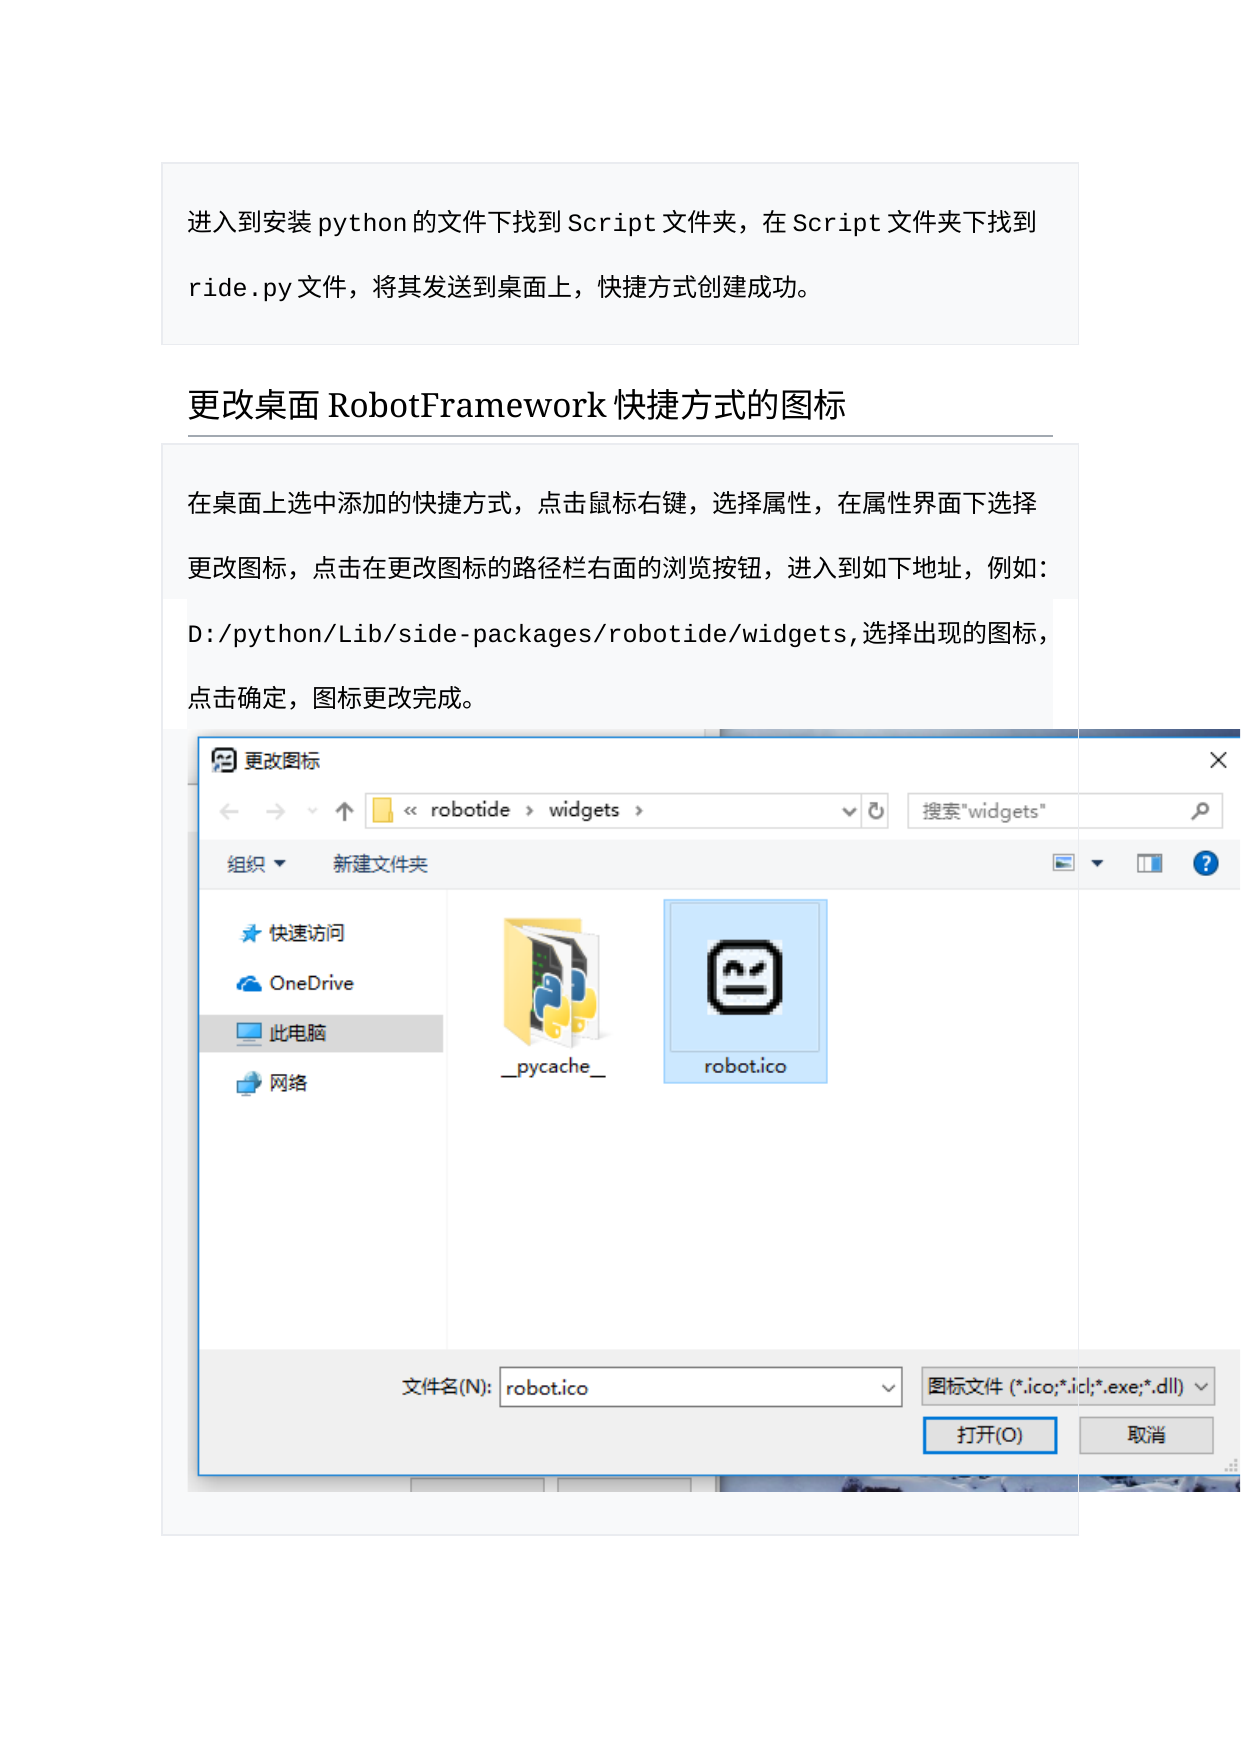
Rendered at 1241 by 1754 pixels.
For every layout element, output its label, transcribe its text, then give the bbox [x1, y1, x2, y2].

text D:/python/Lib/side-packages/robotide/widgets,选择出现的图标，点击确定，图标更改完成。 [187, 599, 1053, 703]
text 更改桌面RobotFramework快捷方式的图标 [187, 370, 1053, 437]
text 进入到安装python的文件下找到Script文件夹，在Script文件夹下找到ride.py文件，将其发送到桌面上，快捷方式创建成功。 [163, 164, 1078, 344]
picture [1079, 729, 1241, 1492]
text 在桌面上选中添加的快捷方式，点击鼠标右键，选择属性，在属性界面下选择更改图标，点击在更改图标的路径栏右面的浏览按钮，进入到如下地址，例如： [163, 445, 1078, 599]
picture [187, 729, 1078, 1492]
